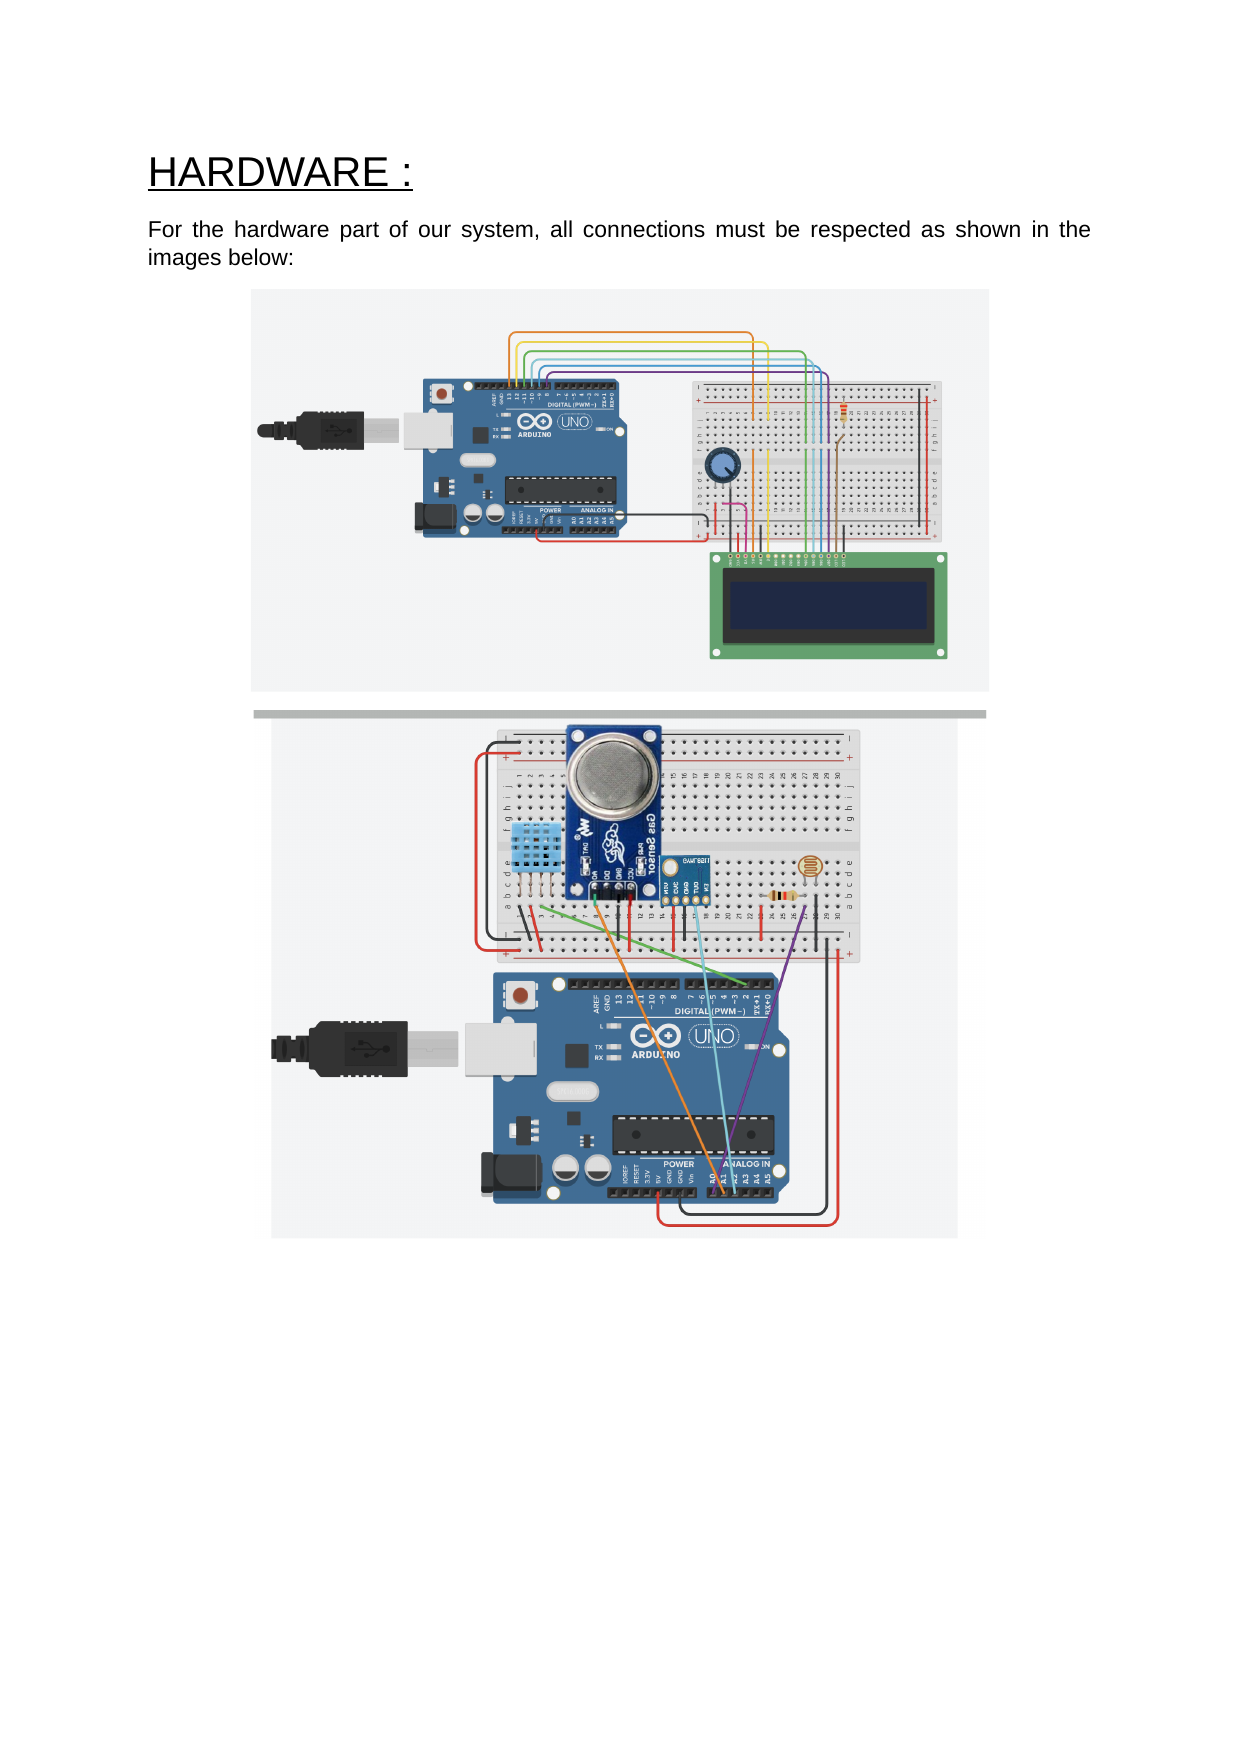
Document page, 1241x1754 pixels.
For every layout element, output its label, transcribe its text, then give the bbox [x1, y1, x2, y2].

picture [250, 289, 990, 692]
text HARDWARE : [148, 148, 1093, 196]
picture [253, 710, 987, 1239]
text For the hardware part of our system, all connections must be respected as shown in the images below: [148, 216, 1093, 271]
